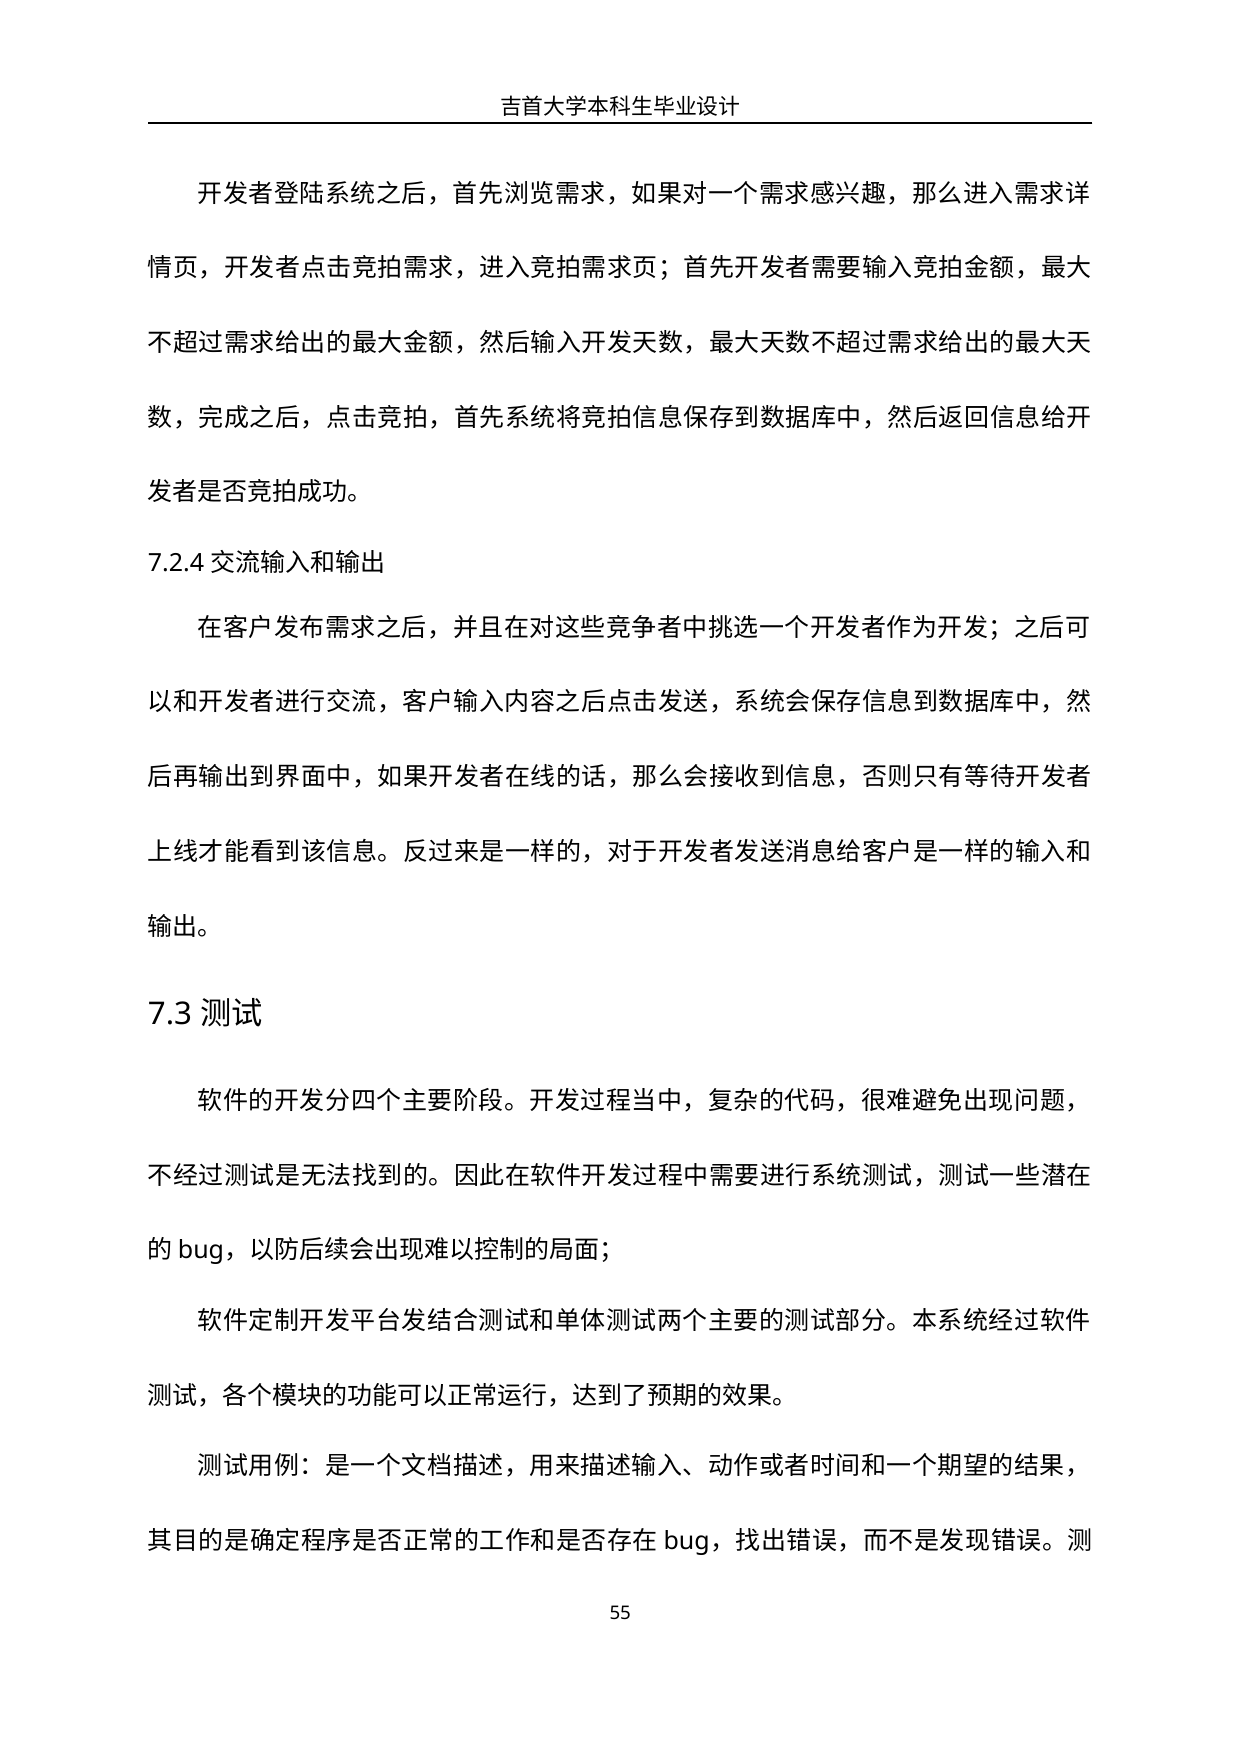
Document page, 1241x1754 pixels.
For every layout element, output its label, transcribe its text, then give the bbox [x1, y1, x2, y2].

text 在客户发布需求之后，并且在对这些竞争者中挑选一个开发者作为开发；之后可以和开发者进行交流，客户输入内容之后点击发送，系统会保存信息到数据库中，然后再输出到界面中，如果开发者在线的话，那么会接收到信息，否则只有等待开发者上线才能看到该信息。反过来是一样的，对于开发者发送消息给客户是一样的输入和输出。 [148, 593, 1092, 957]
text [148, 1431, 1092, 1571]
text 软件的开发分四个主要阶段。开发过程当中，复杂的代码，很难避免出现问题，不经过测试是无法找到的。因此在软件开发过程中需要进行系统测试，测试一些潜在的bug，以防后续会出现难以控制的局面； [148, 1066, 1092, 1281]
text 7.3 测试 [148, 978, 1092, 1043]
text 7.2.4 交流输入和输出 [148, 528, 1092, 593]
text 开发者登陆系统之后，首先浏览需求，如果对一个需求感兴趣，那么进入需求详情页，开发者点击竞拍需求，进入竞拍需求页；首先开发者需要输入竞拍金额，最大不超过需求给出的最大金额，然后输入开发天数，最大天数不超过需求给出的最大天数，完成之后，点击竞拍，首先系统将竞拍信息保存到数据库中，然后返回信息给开发者是否竞拍成功。 [148, 159, 1092, 522]
text 软件定制开发平台发结合测试和单体测试两个主要的测试部分。本系统经过软件测试，各个模块的功能可以正常运行，达到了预期的效果。 [148, 1286, 1092, 1426]
